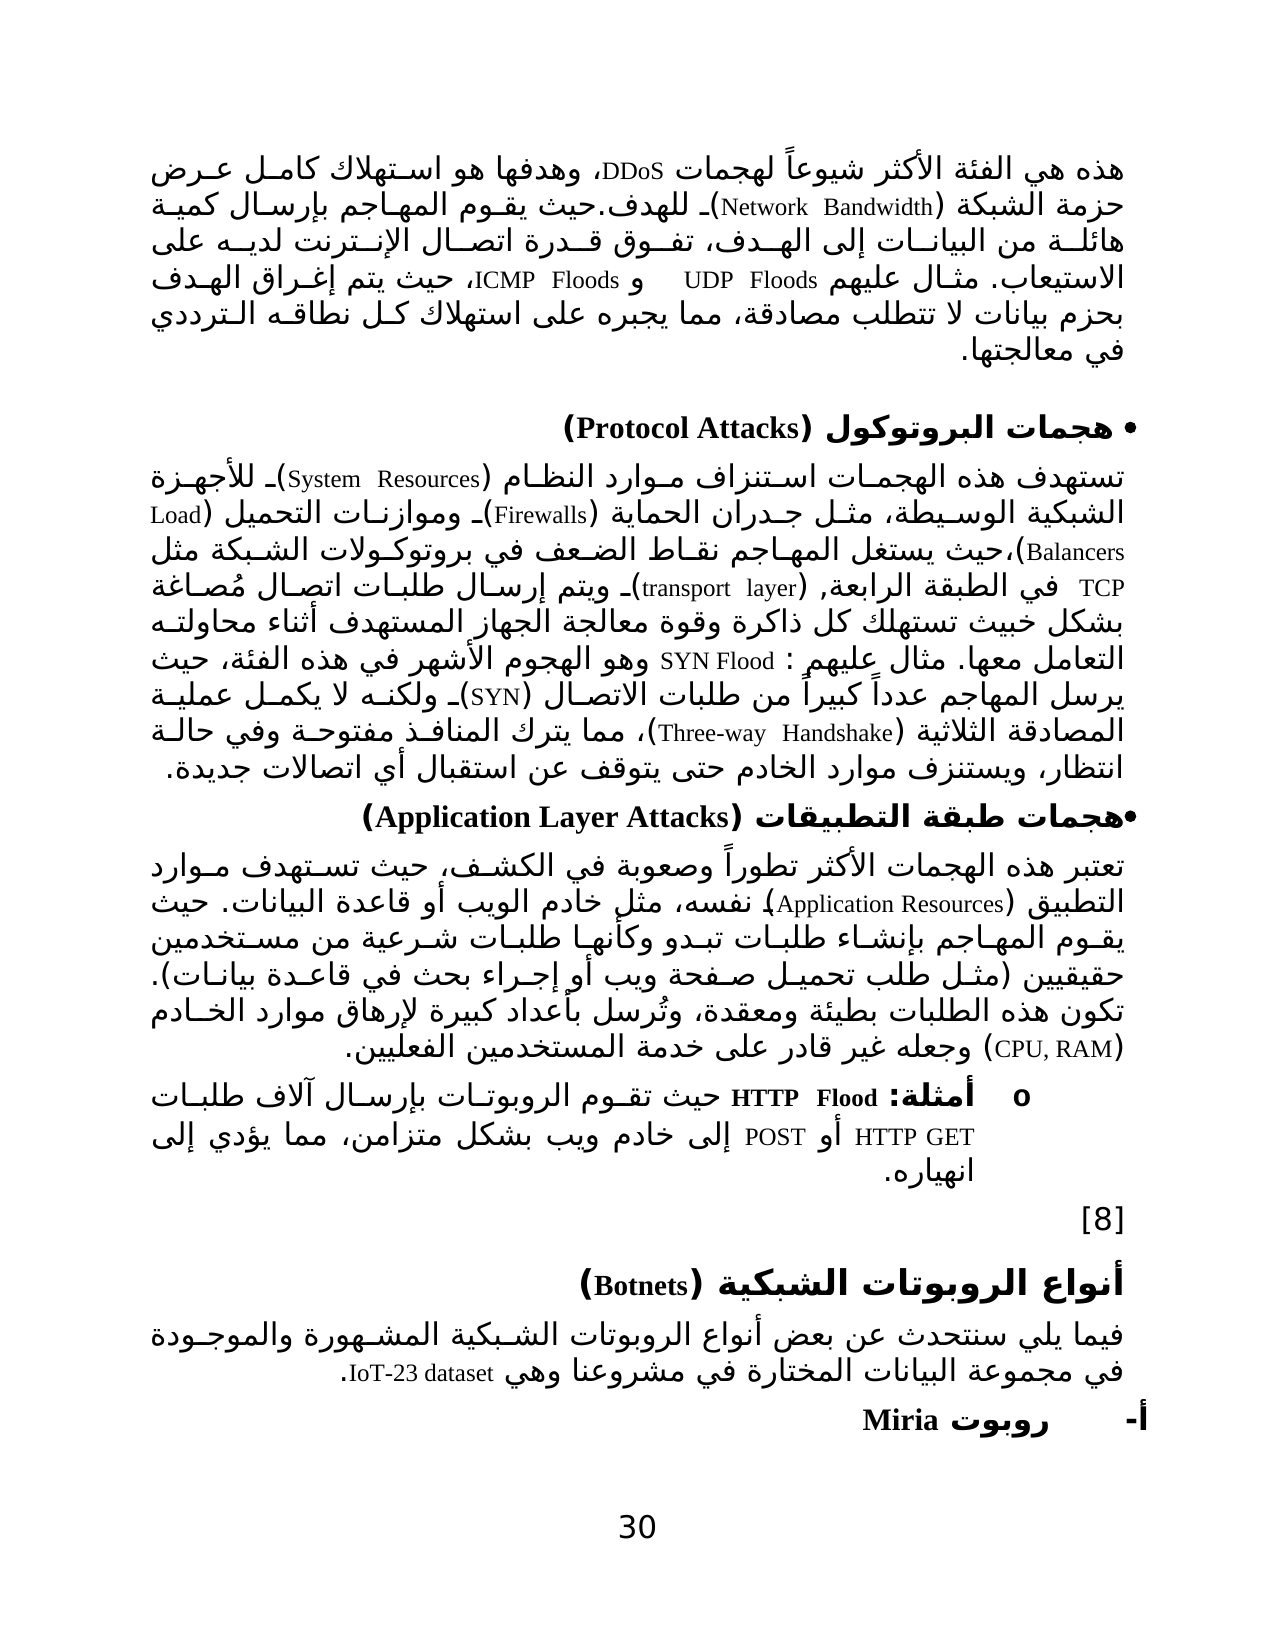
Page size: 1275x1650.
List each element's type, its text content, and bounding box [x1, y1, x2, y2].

text تعتبر هذه الهجمات الأكثر تطوراً وصعوبة في الكشف، حيث تستهدف موارد التطبيق (Application Resources) نفسه، مثل خادم الويب أو قاعدة البيانات. حيث يقوم المهاجم بإنشاء طلبات تبدو وكأنها طلبات شرعية من مستخدمين حقيقيين (مثل طلب تحميل صفحة ويب أو إجراء بحث في قاعدة بيانات). تكون هذه الطلبات بطيئة ومعقدة، وتُرسل بأعداد كبيرة لإرهاق موارد الخادم (CPU, RAM) وجعله غير قادر على خدمة المستخدمين الفعليين. [150, 847, 1125, 1065]
text روبوت Miria [150, 1402, 1125, 1438]
text أنواع الروبوتات الشبكية (Botnets) [150, 1263, 1125, 1304]
text فيما يلي سنتحدث عن بعض أنواع الروبوتات الشبكية المشهورة والموجودة في مجموعة البيانات المختارة في مشروعنا وهي IoT-23 dataset. [150, 1316, 1125, 1389]
list أمثلة: HTTP Flood حيث تقوم الروبوتات بإرسال آلاف طلبات HTTP GET أو POST إلى خادم ويب بشكل متزامن، مما يؤدي إلى انهياره. [150, 1078, 1012, 1189]
text هجمات البروتوكول (Protocol Attacks) [150, 409, 1125, 446]
text هجمات طبقة التطبيقات (Application Layer Attacks) [150, 798, 1125, 834]
